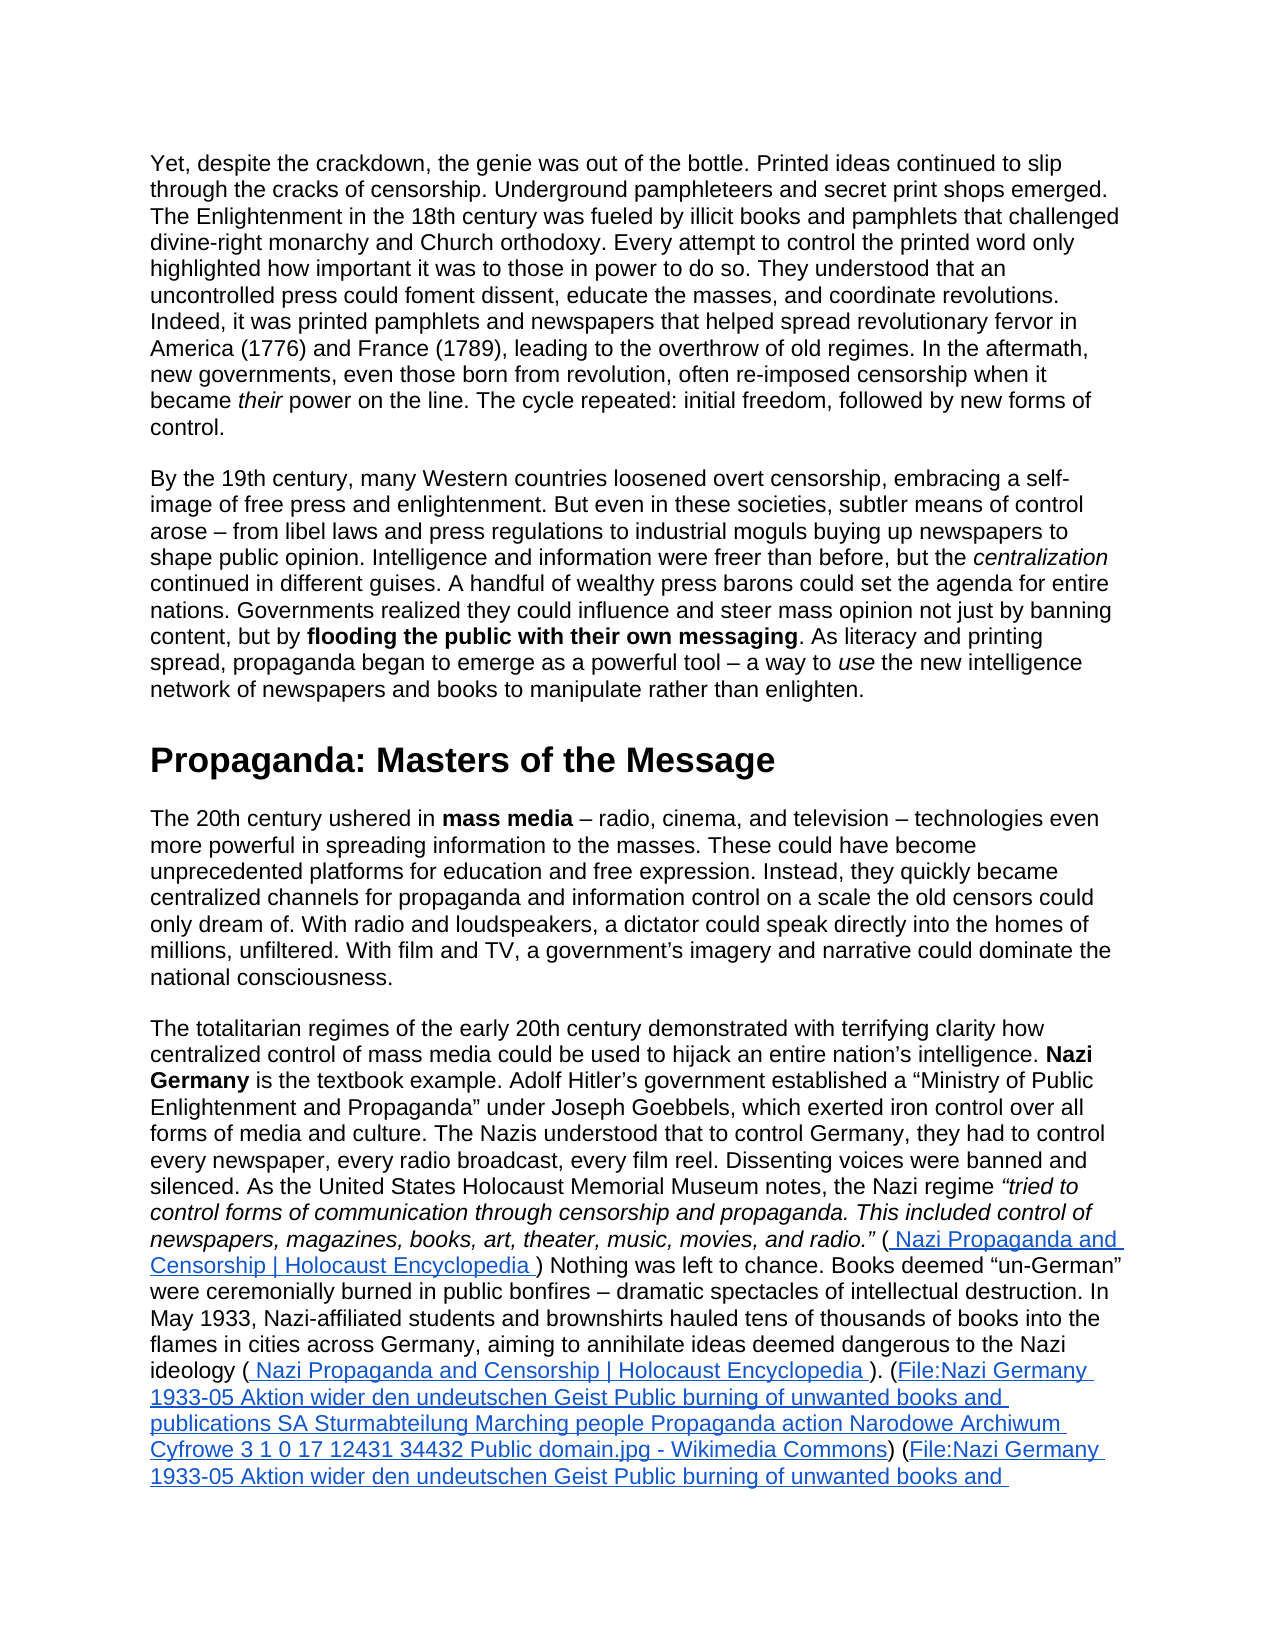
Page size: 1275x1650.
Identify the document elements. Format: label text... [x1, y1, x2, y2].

text By the 19th century, many Western countries loosened overt censorship, embracing a self-image of free press and enlightenment. But even in these societies, subtler means of control arose – from libel laws and press regulations to industrial moguls buying up newspapers to shape public opinion. Intelligence and information were freer than before, but the centralization continued in different guises. A handful of wealthy press barons could set the agenda for entire nations. Governments realized they could influence and steer mass opinion not just by banning content, but by flooding the public with their own messaging. As literacy and printing spread, propaganda began to emerge as a powerful tool – a way to use the new intelligence network of newspapers and books to manipulate rather than enlighten. [150, 465, 1125, 702]
text Yet, despite the crackdown, the genie was out of the bottle. Printed ideas continued to slip through the cracks of censorship. Underground pamphleteers and secret print shops emerged. The Enlightenment in the 18th century was fueled by illicit books and pamphlets that challenged divine-right monarchy and Church orthodoxy. Every attempt to control the printed word only highlighted how important it was to those in power to do so. They understood that an uncontrolled press could foment dissent, educate the masses, and coordinate revolutions. Indeed, it was printed pamphlets and newspapers that helped spread revolutionary fervor in America (1776) and France (1789), leading to the overthrow of old regimes. In the aftermath, new governments, even those born from revolution, often re-imposed censorship when it became their power on the line. The cycle repeated: initial freedom, followed by new forms of control. [150, 150, 1125, 440]
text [150, 1015, 1125, 1489]
text The 20th century ushered in mass media – radio, cinema, and television – technologies even more powerful in spreading information to the masses. These could have become unprecedented platforms for education and free expression. Instead, they quickly became centralized channels for propaganda and information control on a scale the old censors could only dream of. With radio and loudspeakers, a dictator could speak directly into the homes of millions, unfiltered. With film and TV, a government’s imagery and narrative could dominate the national consciousness. [150, 805, 1125, 990]
subtitle Propaganda: Masters of the Message [150, 739, 1125, 780]
